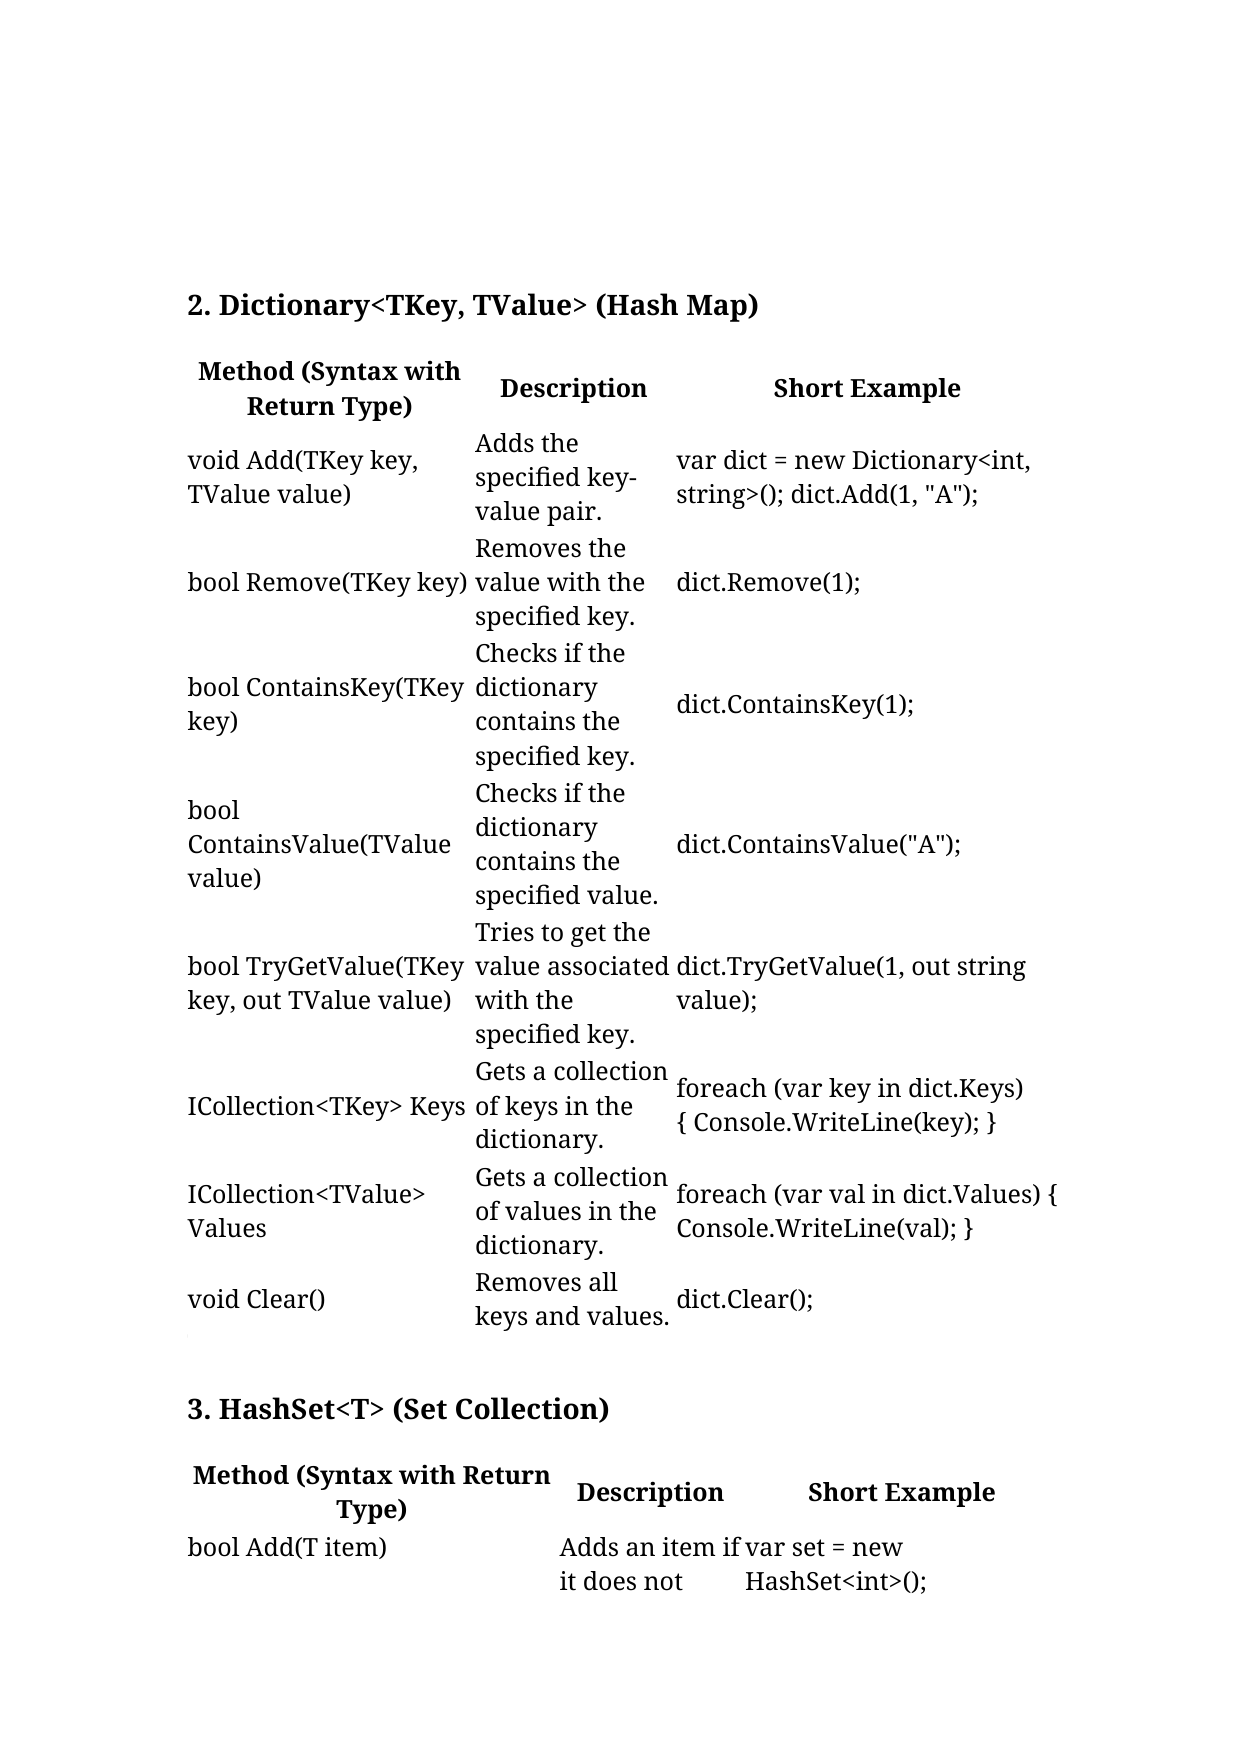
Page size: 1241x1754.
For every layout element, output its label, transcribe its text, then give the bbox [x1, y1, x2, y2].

table_cell bool TryGetValue(TKey key, out TValue value) [186, 913, 473, 1052]
table_header Method (Syntax with Return Type) [186, 1456, 558, 1528]
table_cell void Add(TKey key, TValue value) [186, 424, 473, 529]
table_cell var dict = new Dictionary<int, string>(); dict.Add(1, "A"); [675, 424, 1061, 529]
table_cell Tries to get the value associated with the specified key. [473, 913, 674, 1052]
table_cell var set = new HashSet<int>(); set.Add(10); [743, 1528, 1061, 1599]
table_cell Removes the value with the specified key. [473, 529, 674, 634]
table_cell dict.TryGetValue(1, out string value); [675, 913, 1061, 1052]
table_cell ICollection<TValue> Values [186, 1158, 473, 1263]
table_cell dict.ContainsKey(1); [675, 634, 1061, 774]
table_cell Checks if the dictionary contains the specified value. [473, 774, 674, 913]
table_cell foreach (var val in dict.Values) { Console.WriteLine(val); } [675, 1158, 1061, 1263]
table_cell Adds an item if it does not already exist. [558, 1528, 743, 1599]
table_header Short Example [743, 1456, 1061, 1528]
table_cell dict.ContainsValue("A"); [675, 774, 1061, 913]
table_cell dict.Clear(); [675, 1263, 1061, 1334]
table_cell ICollection<TKey> Keys [186, 1053, 473, 1158]
table_header Description [558, 1456, 743, 1528]
table_cell Removes all keys and values. [473, 1263, 674, 1334]
subtitle 2. Dictionary<TKey, TValue> (Hash Map) [187, 285, 1053, 323]
table_cell Gets a collection of values in the dictionary. [473, 1158, 674, 1263]
table_cell bool ContainsKey(TKey key) [186, 634, 473, 774]
table_cell bool Add(T item) [186, 1528, 558, 1599]
table_cell Checks if the dictionary contains the specified key. [473, 634, 674, 774]
table_header Description [473, 353, 674, 424]
table_header Short Example [675, 353, 1061, 424]
table_cell void Clear() [186, 1263, 473, 1334]
table_header Method (Syntax with Return Type) [186, 353, 473, 424]
table_cell dict.Remove(1); [675, 529, 1061, 634]
table_cell Gets a collection of keys in the dictionary. [473, 1053, 674, 1158]
table_cell bool ContainsValue(TValue value) [186, 774, 473, 913]
table_cell bool Remove(TKey key) [186, 529, 473, 634]
subtitle 3. HashSet<T> (Set Collection) [187, 1389, 1053, 1427]
table_cell foreach (var key in dict.Keys) { Console.WriteLine(key); } [675, 1053, 1061, 1158]
table_cell Adds the specified key-value pair. [473, 424, 674, 529]
